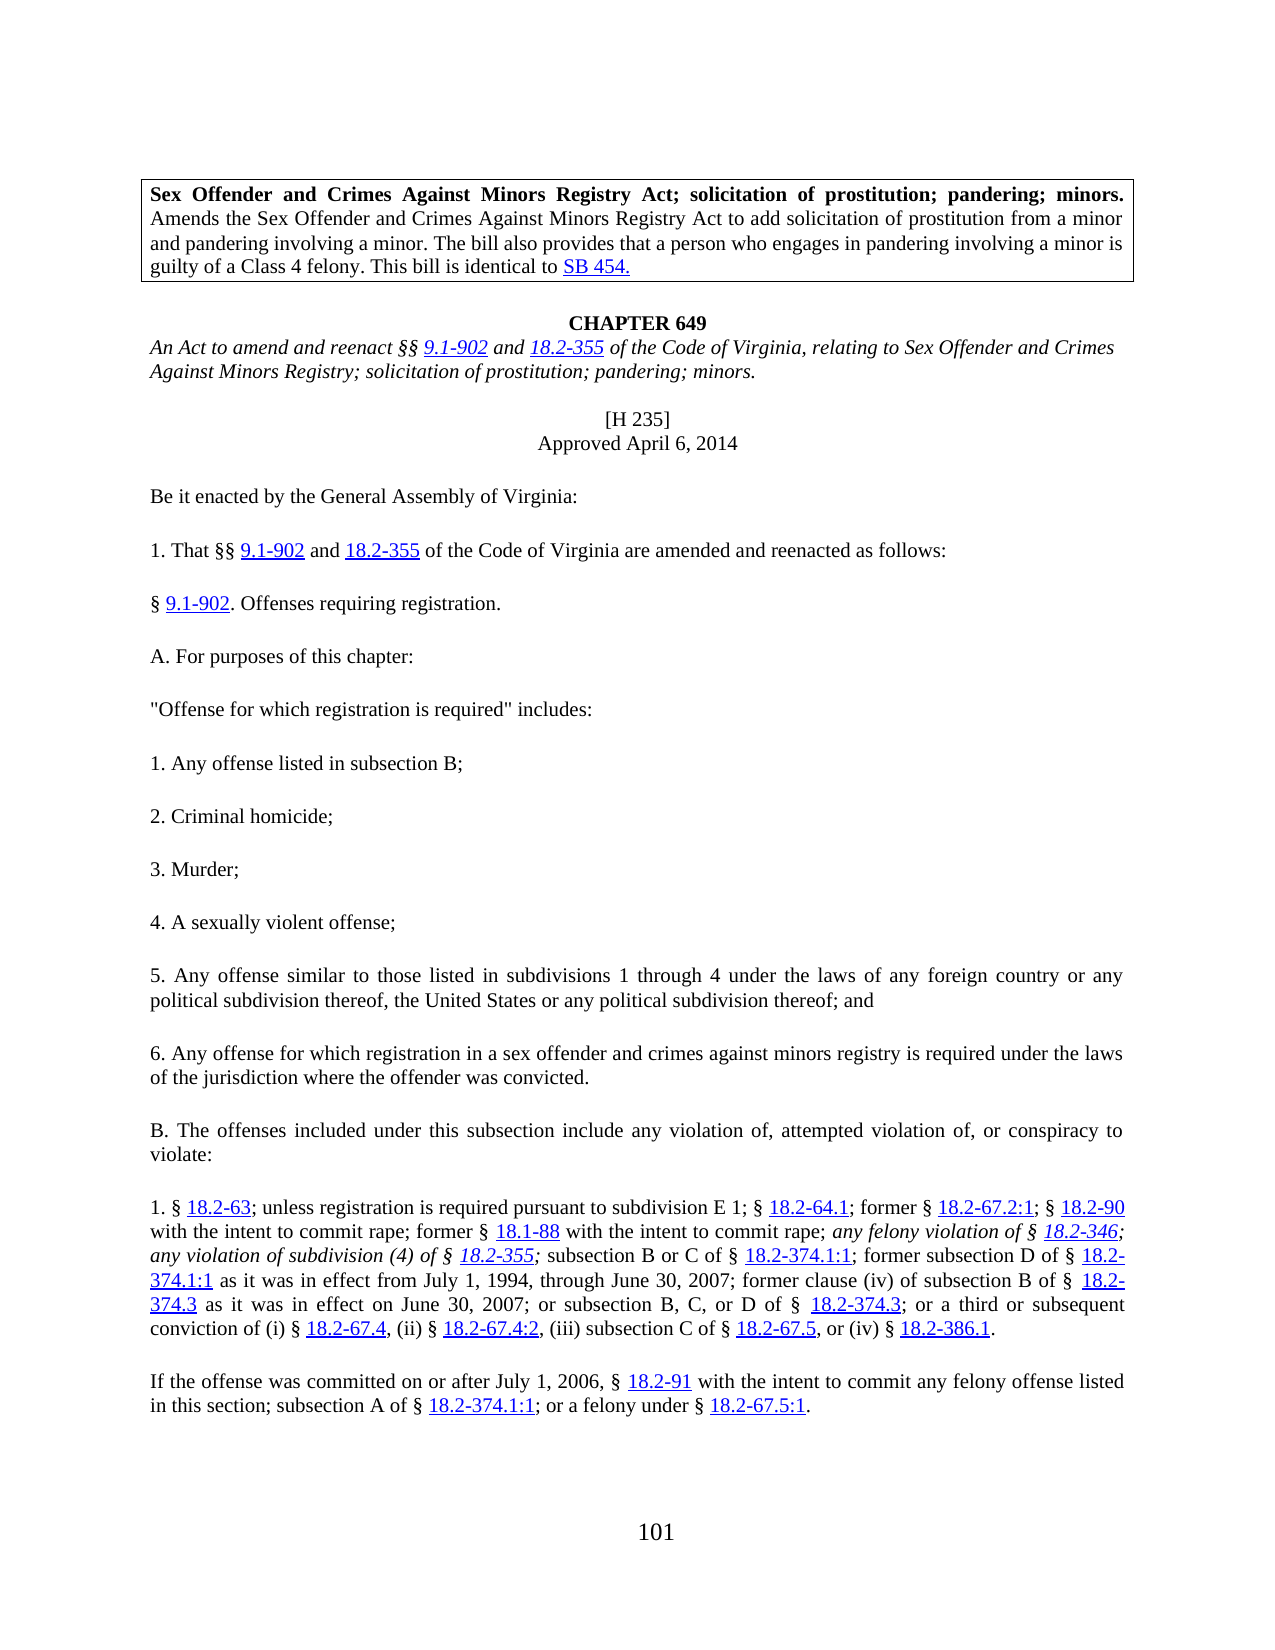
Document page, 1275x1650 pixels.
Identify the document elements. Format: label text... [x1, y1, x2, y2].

text 6. Any offense for which registration in a sex offender and crimes against minors registry is required under the laws of the jurisdiction where the offender was convicted. [150, 1041, 1125, 1089]
text 1. § 18.2-63; unless registration is required pursuant to subdivision E 1; § 18.2-64.1; former § 18.2-67.2:1; § 18.2-90 with the intent to commit rape; former § 18.1-88 with the intent to commit rape; any felony violation of § 18.2-346; any violation of subdivision (4) of § 18.2-355; subsection B or C of § 18.2-374.1:1; former subsection D of § 18.2-374.1:1 as it was in effect from July 1, 1994, through June 30, 2007; former clause (iv) of subsection B of § 18.2-374.3 as it was in effect on June 30, 2007; or subsection B, C, or D of § 18.2-374.3; or a third or subsequent conviction of (i) § 18.2-67.4, (ii) § 18.2-67.4:2, (iii) subsection C of § 18.2-67.5, or (iv) § 18.2-386.1. [150, 1195, 1125, 1340]
text 4. A sexually violent offense; [150, 910, 1125, 934]
text 2. Criminal homicide; [150, 804, 1125, 828]
text B. The offenses included under this subsection include any violation of, attempted violation of, or conspiracy to violate: [150, 1118, 1125, 1166]
text "Offense for which registration is required" includes: [150, 697, 1125, 721]
text 3. Murder; [150, 857, 1125, 881]
text § 9.1-902. Offenses requiring registration. [150, 591, 1125, 615]
text An Act to amend and reenact §§ 9.1-902 and 18.2-355 of the Code of Virginia, relating to Sex Offender and Crimes Against Minors Registry; solicitation of prostitution; pandering; minors. [150, 335, 1125, 383]
text Approved April 6, 2014 [150, 431, 1125, 455]
text If the offense was committed on or after July 1, 2006, § 18.2-91 with the intent to commit any felony offense listed in this section; subsection A of § 18.2-374.1:1; or a felony under § 18.2-67.5:1. [150, 1369, 1125, 1417]
text CHAPTER 649 [150, 311, 1125, 335]
text A. For purposes of this chapter: [150, 644, 1125, 668]
text 5. Any offense similar to those listed in subdivisions 1 through 4 under the laws of any foreign country or any political subdivision thereof, the United States or any political subdivision thereof; and [150, 963, 1125, 1012]
text 1. That §§ 9.1-902 and 18.2-355 of the Code of Virginia are amended and reenacted as follows: [150, 538, 1125, 562]
text [H 235] [150, 407, 1125, 431]
text Sex Offender and Crimes Against Minors Registry Act; solicitation of prostitution; pandering; minors. Amends the Sex Offender and Crimes Against Minors Registry Act to add solicitation of prostitution from a minor and pandering involving a minor. The bill also provides that a person who engages in pandering involving a minor is guilty of a Class 4 felony. This bill is identical to SB 454. [142, 180, 1133, 281]
text 1. Any offense listed in subsection B; [150, 751, 1125, 774]
text Be it enacted by the General Assembly of Virginia: [150, 484, 1125, 508]
